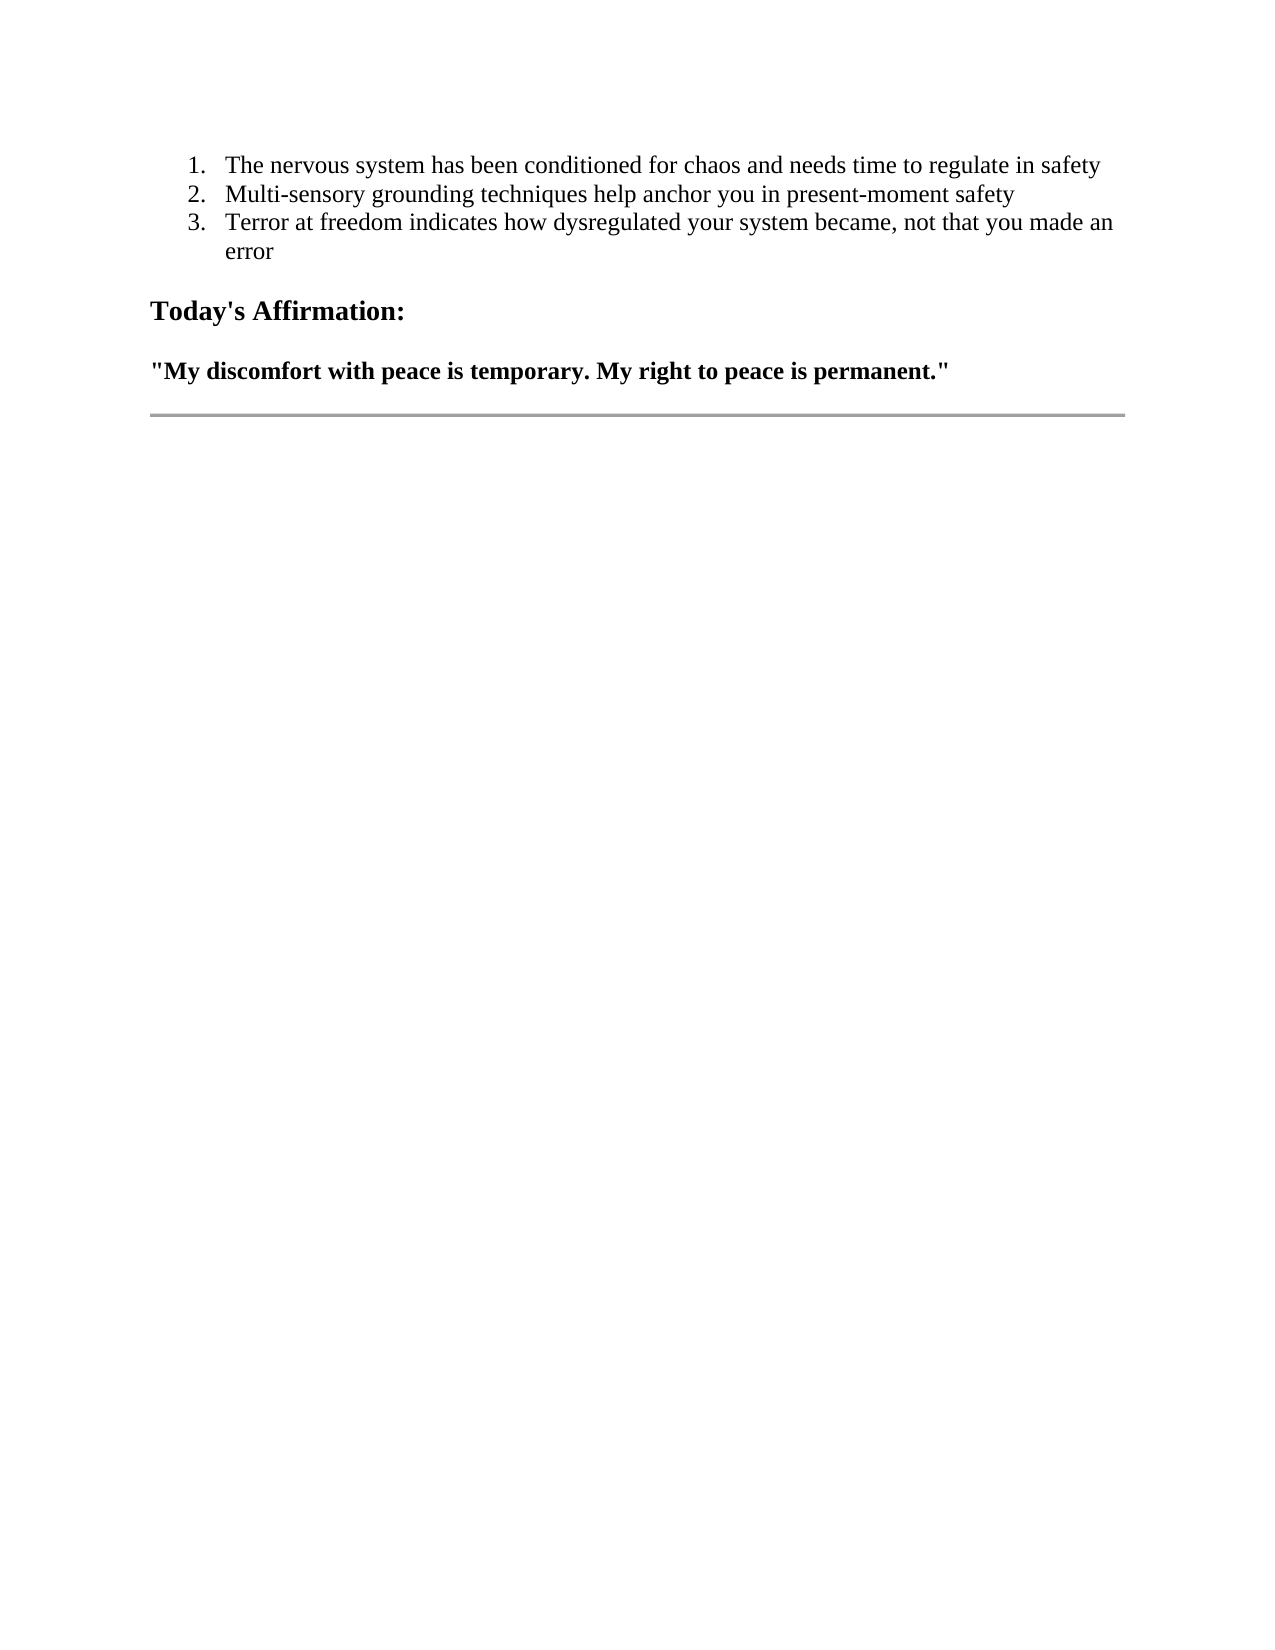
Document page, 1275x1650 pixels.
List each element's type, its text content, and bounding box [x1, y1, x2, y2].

list Terror at freedom indicates how dysregulated your system became, not that you made an error [187, 207, 1125, 265]
text "My discomfort with peace is temporary. My right to peace is permanent." [150, 356, 1125, 384]
list The nervous system has been conditioned for chaos and needs time to regulate in safety [187, 150, 1125, 179]
list Multi-sensory grounding techniques help anchor you in present-moment safety [187, 179, 1125, 207]
text Today's Affirmation: [150, 294, 1125, 327]
